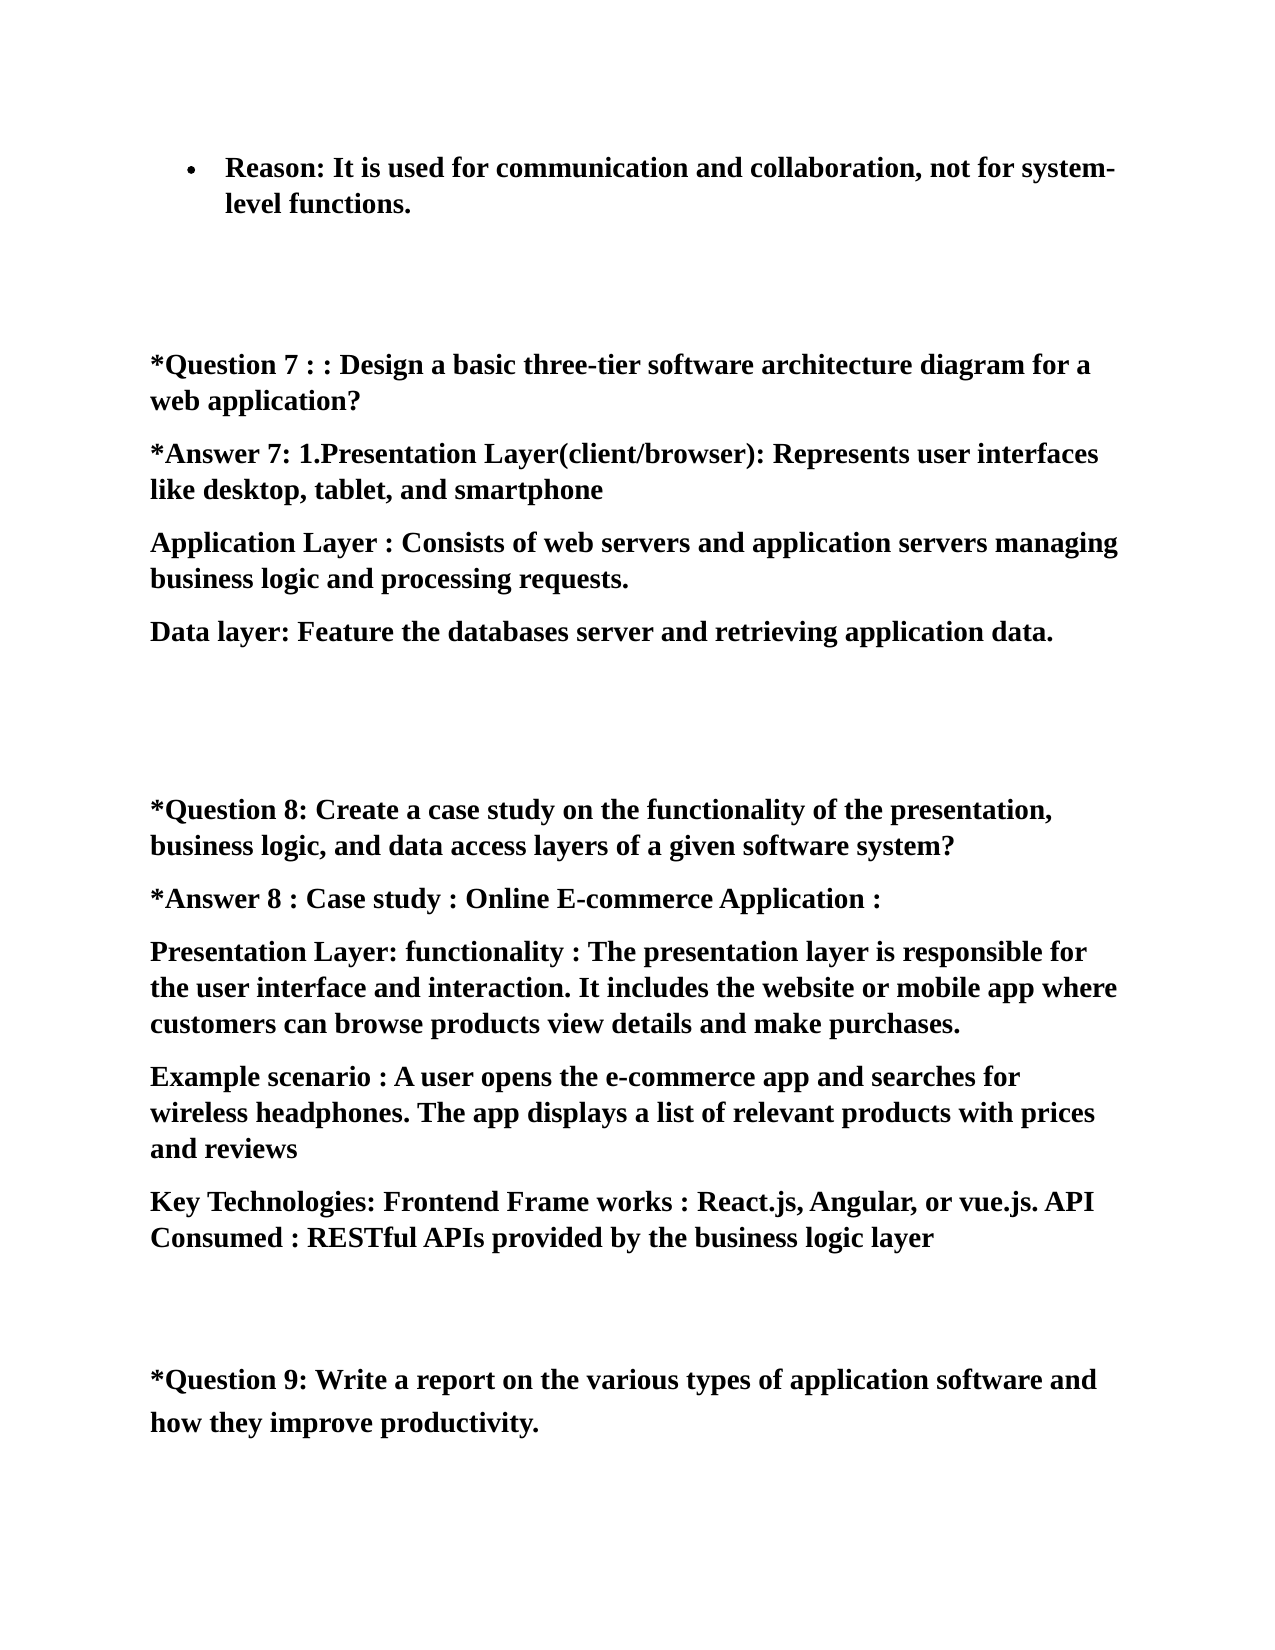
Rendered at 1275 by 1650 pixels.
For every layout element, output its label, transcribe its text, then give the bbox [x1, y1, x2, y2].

text Example scenario : A user opens the e-commerce app and searches for wireless headphones. The app displays a list of relevant products with prices and reviews [150, 1059, 1125, 1165]
text Key Technologies: Frontend Frame works : React.js, Angular, or vue.js. API Consumed : RESTful APIs provided by the business logic layer [150, 1184, 1125, 1254]
list Reason: It is used for communication and collaboration, not for system-level functions. [187, 150, 1125, 220]
text Presentation Layer: functionality : The presentation layer is responsible for the user interface and interaction. It includes the website or mobile app where customers can browse products view details and make purchases. [150, 934, 1125, 1040]
text Data layer: Feature the databases server and retrieving application data. [150, 614, 1125, 648]
text *Question 9: Write a report on the various types of application software and how they improve productivity. [150, 1362, 1125, 1442]
text *Question 7 : : Design a basic three-tier software architecture diagram for a web application? [150, 347, 1125, 417]
text Application Layer : Consists of web servers and application servers managing business logic and processing requests. [150, 525, 1125, 595]
text *Answer 7: 1.Presentation Layer(client/browser): Represents user interfaces like desktop, tablet, and smartphone [150, 436, 1125, 506]
text *Question 8: Create a case study on the functionality of the presentation, business logic, and data access layers of a given software system? [150, 792, 1125, 862]
text *Answer 8 : Case study : Online E-commerce Application : [150, 881, 1125, 915]
